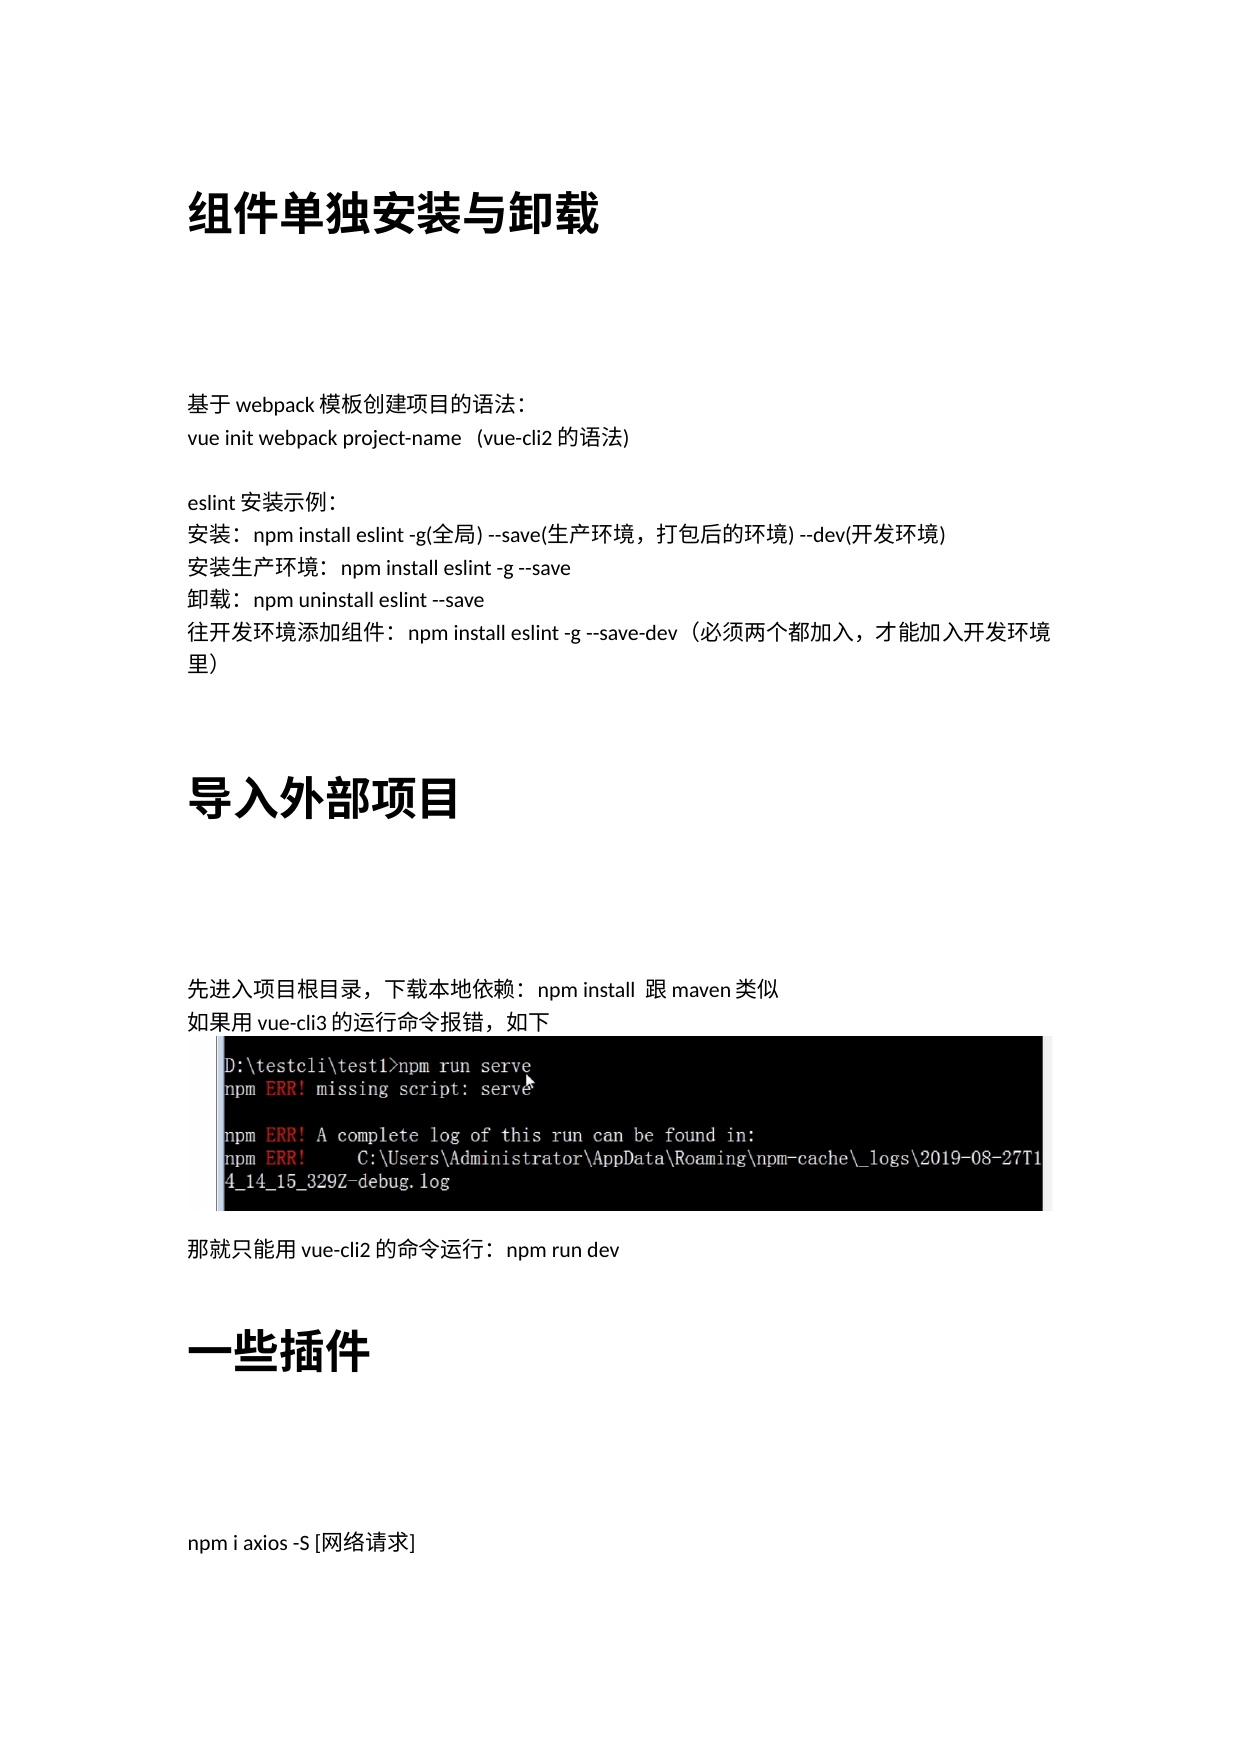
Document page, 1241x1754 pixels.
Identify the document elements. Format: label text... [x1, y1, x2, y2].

text 如果用vue-cli3的运行命令报错，如下 [187, 1004, 1053, 1036]
text 基于webpack模板创建项目的语法： [187, 387, 1053, 419]
subtitle 组件单独安装与卸载 [187, 162, 1053, 259]
picture [187, 1036, 1053, 1211]
text 先进入项目根目录，下载本地依赖：npm install 跟maven类似 [187, 972, 1053, 1004]
text 往开发环境添加组件：npm install eslint -g --save-dev（必须两个都加入，才能加入开发环境里） [187, 614, 1053, 679]
text npm i axios -S [网络请求] [187, 1524, 1053, 1557]
subtitle 一些插件 [187, 1300, 1053, 1397]
text eslint安装示例： [187, 484, 1053, 517]
text 卸载：npm uninstall eslint --save [187, 582, 1053, 614]
text vue init webpack project-name (vue-cli2的语法) [187, 419, 1053, 452]
text 安装生产环境：npm install eslint -g --save [187, 549, 1053, 582]
text 安装：npm install eslint -g(全局) --save(生产环境，打包后的环境) --dev(开发环境) [187, 517, 1053, 549]
text 那就只能用vue-cli2的命令运行：npm run dev [187, 1232, 1053, 1264]
subtitle 导入外部项目 [187, 747, 1053, 844]
